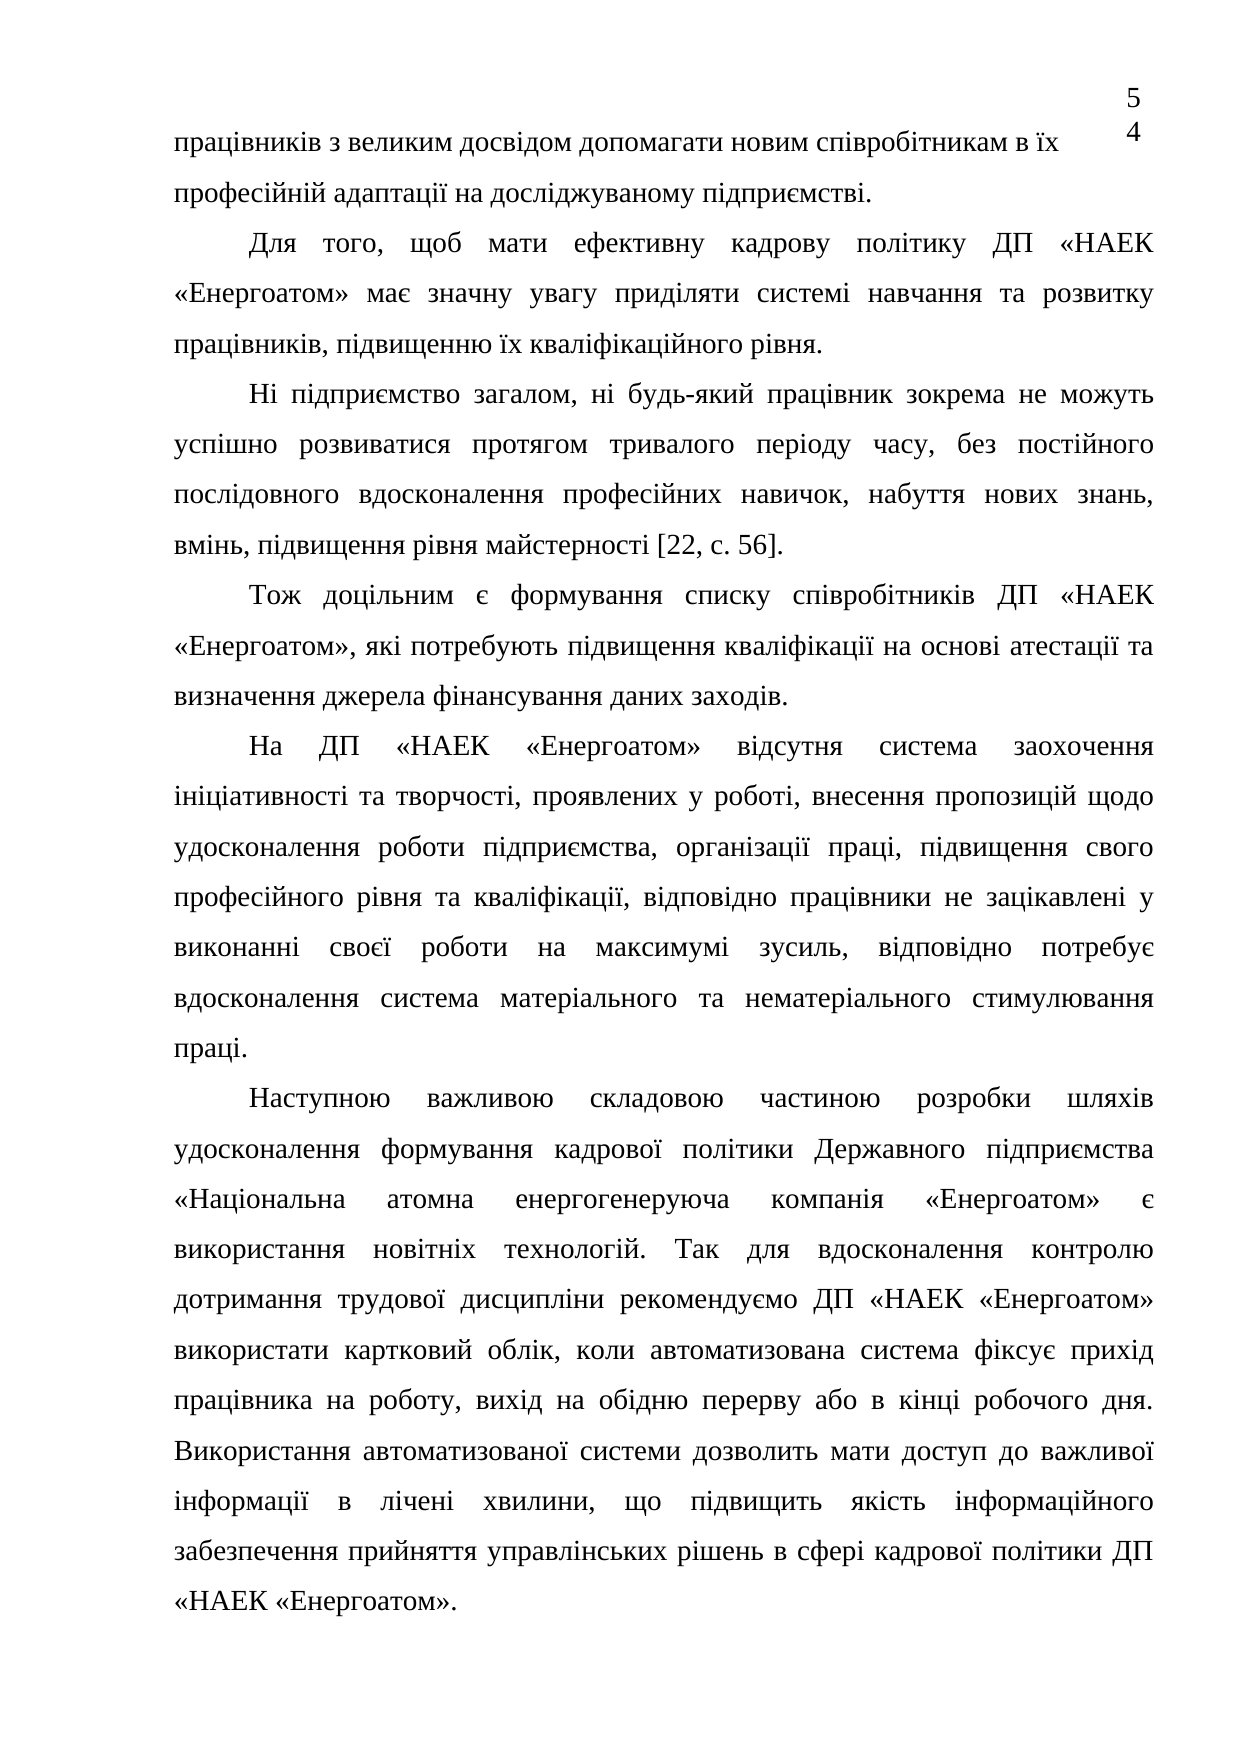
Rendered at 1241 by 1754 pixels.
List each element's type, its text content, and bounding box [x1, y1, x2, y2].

text Ні підприємство загалом, ні будь-який працівник зокрема не можуть успішно розвиватися протягом тривалого періоду часу, без постійного послідовного вдосконалення професійних навичок, набуття нових знань, вмінь, підвищення рівня майстерності [22, с. 56]. [174, 376, 1155, 561]
text професійній адаптації на досліджуваному підприємстві. [174, 175, 1155, 208]
text На ДП «НАЕК «Енергоатом» відсутня система заохочення ініціативності та творчості, проявлених у роботі, внесення пропозицій щодо удосконалення роботи підприємства, організації праці, підвищення свого професійного рівня та кваліфікації, відповідно працівники не зацікавлені у виконанні своєї роботи на максимумі зусиль, відповідно потребує вдосконалення система матеріального та нематеріального стимулювання праці. [174, 728, 1155, 1064]
text Наступною важливою складовою частиною розробки шляхів удосконалення формування кадрової політики Державного підприємства «Національна атомна енергогенеруюча компанія «Енергоатом» є використання новітніх технологій. Так для вдосконалення контролю дотримання трудової дисципліни рекомендуємо ДП «НАЕК «Енергоатом» використати картковий облік, коли автоматизована система фіксує прихід працівника на роботу, вихід на обідню перерву або в кінці робочого дня. Використання автоматизованої системи дозволить мати доступ до важливої інформації в лічені хвилини, що підвищить якість інформаційного забезпечення прийняття управлінських рішень в сфері кадрової політики ДП «НАЕК «Енергоатом». [174, 1080, 1155, 1617]
text Для того, щоб мати ефективну кадрову політику ДП «НАЕК «Енергоатом» має значну увагу приділяти системі навчання та розвитку працівників, підвищенню їх кваліфікаційного рівня. [174, 225, 1155, 359]
text працівників з великим досвідом допомагати новим співробітникам в їх [174, 124, 1155, 158]
text Тож доцільним є формування списку співробітників ДП «НАЕК «Енергоатом», які потребують підвищення кваліфікації на основі атестації та визначення джерела фінансування даних заходів. [174, 577, 1155, 711]
